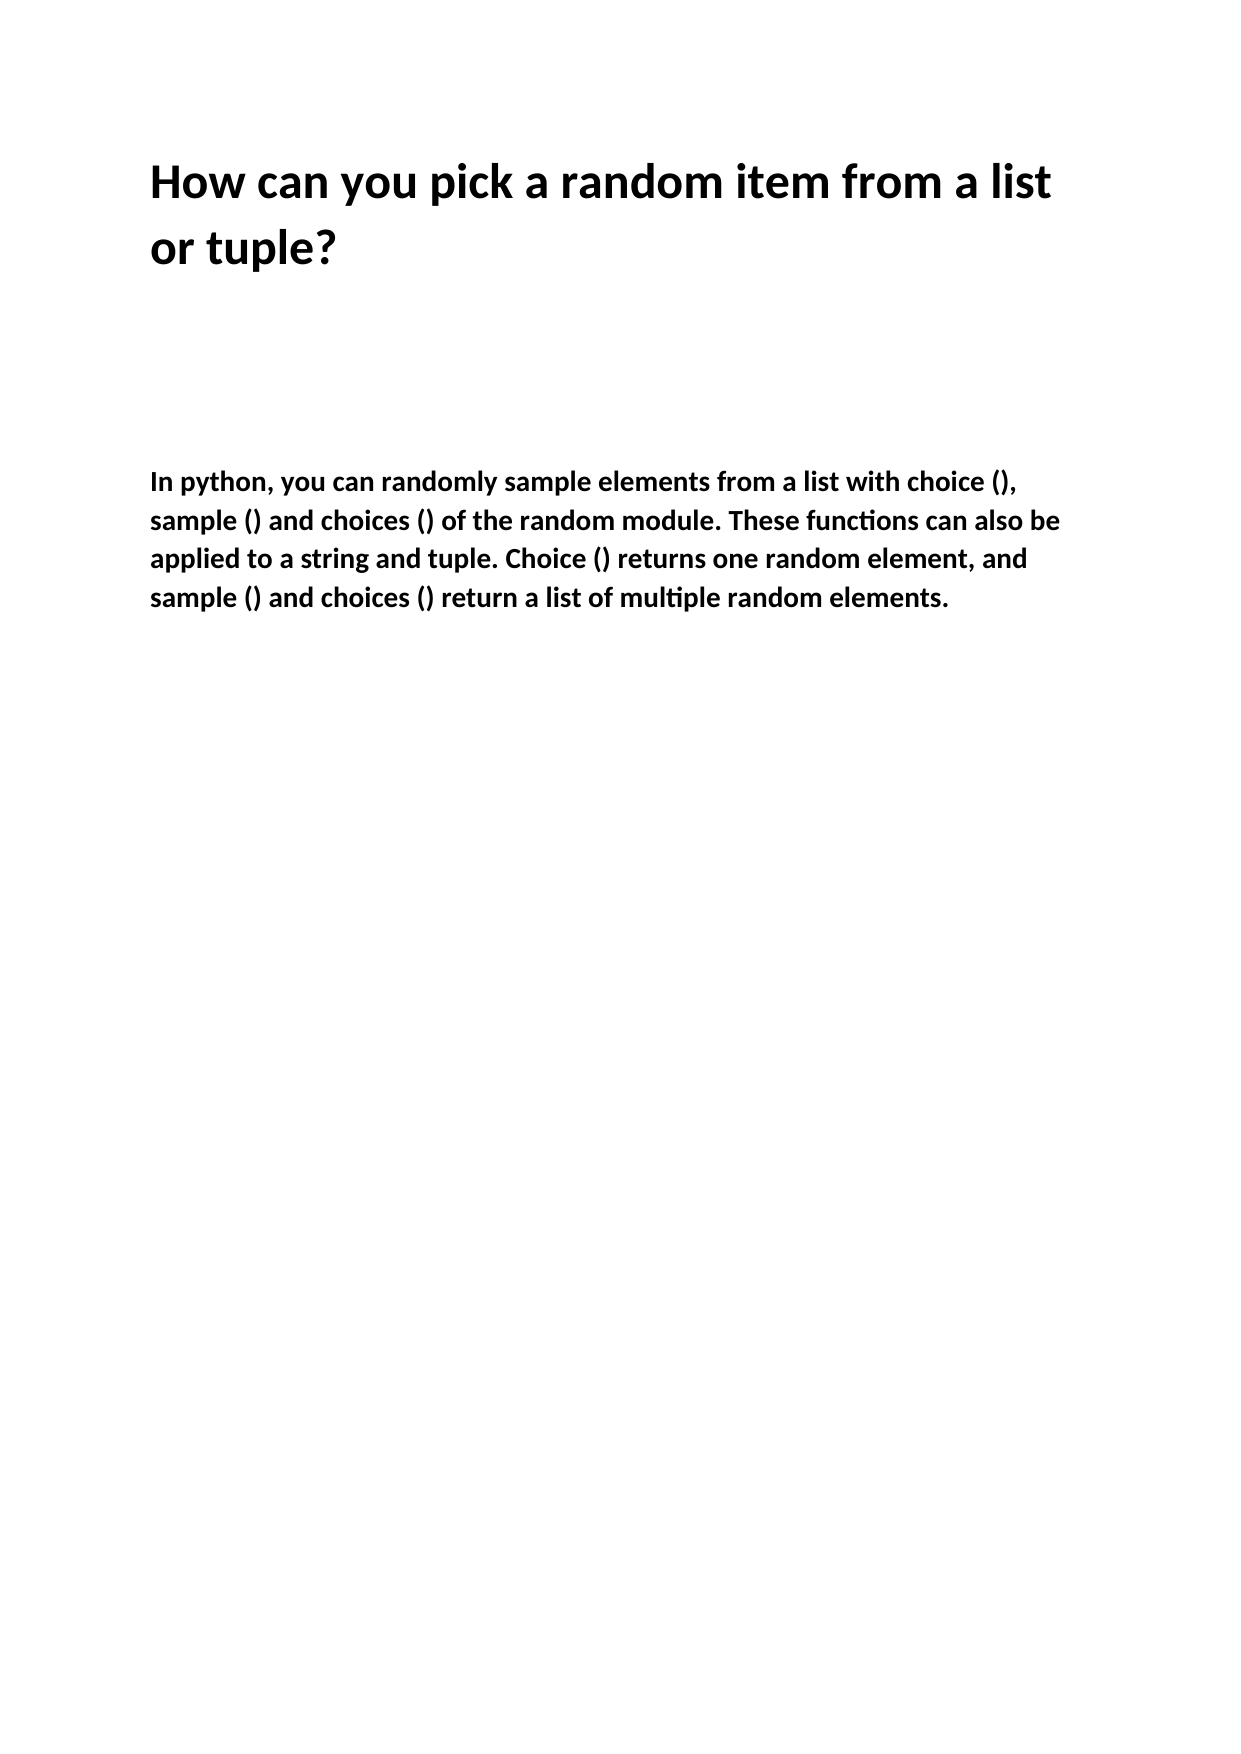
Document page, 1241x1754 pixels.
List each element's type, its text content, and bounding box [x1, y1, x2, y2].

text How can you pick a random item from a list or tuple? [150, 150, 1090, 277]
text In python, you can randomly sample elements from a list with choice (), sample () and choices () of the random module. These functions can also be applied to a string and tuple. Choice () returns one random element, and sample () and choices () return a list of multiple random elements. [150, 463, 1090, 614]
